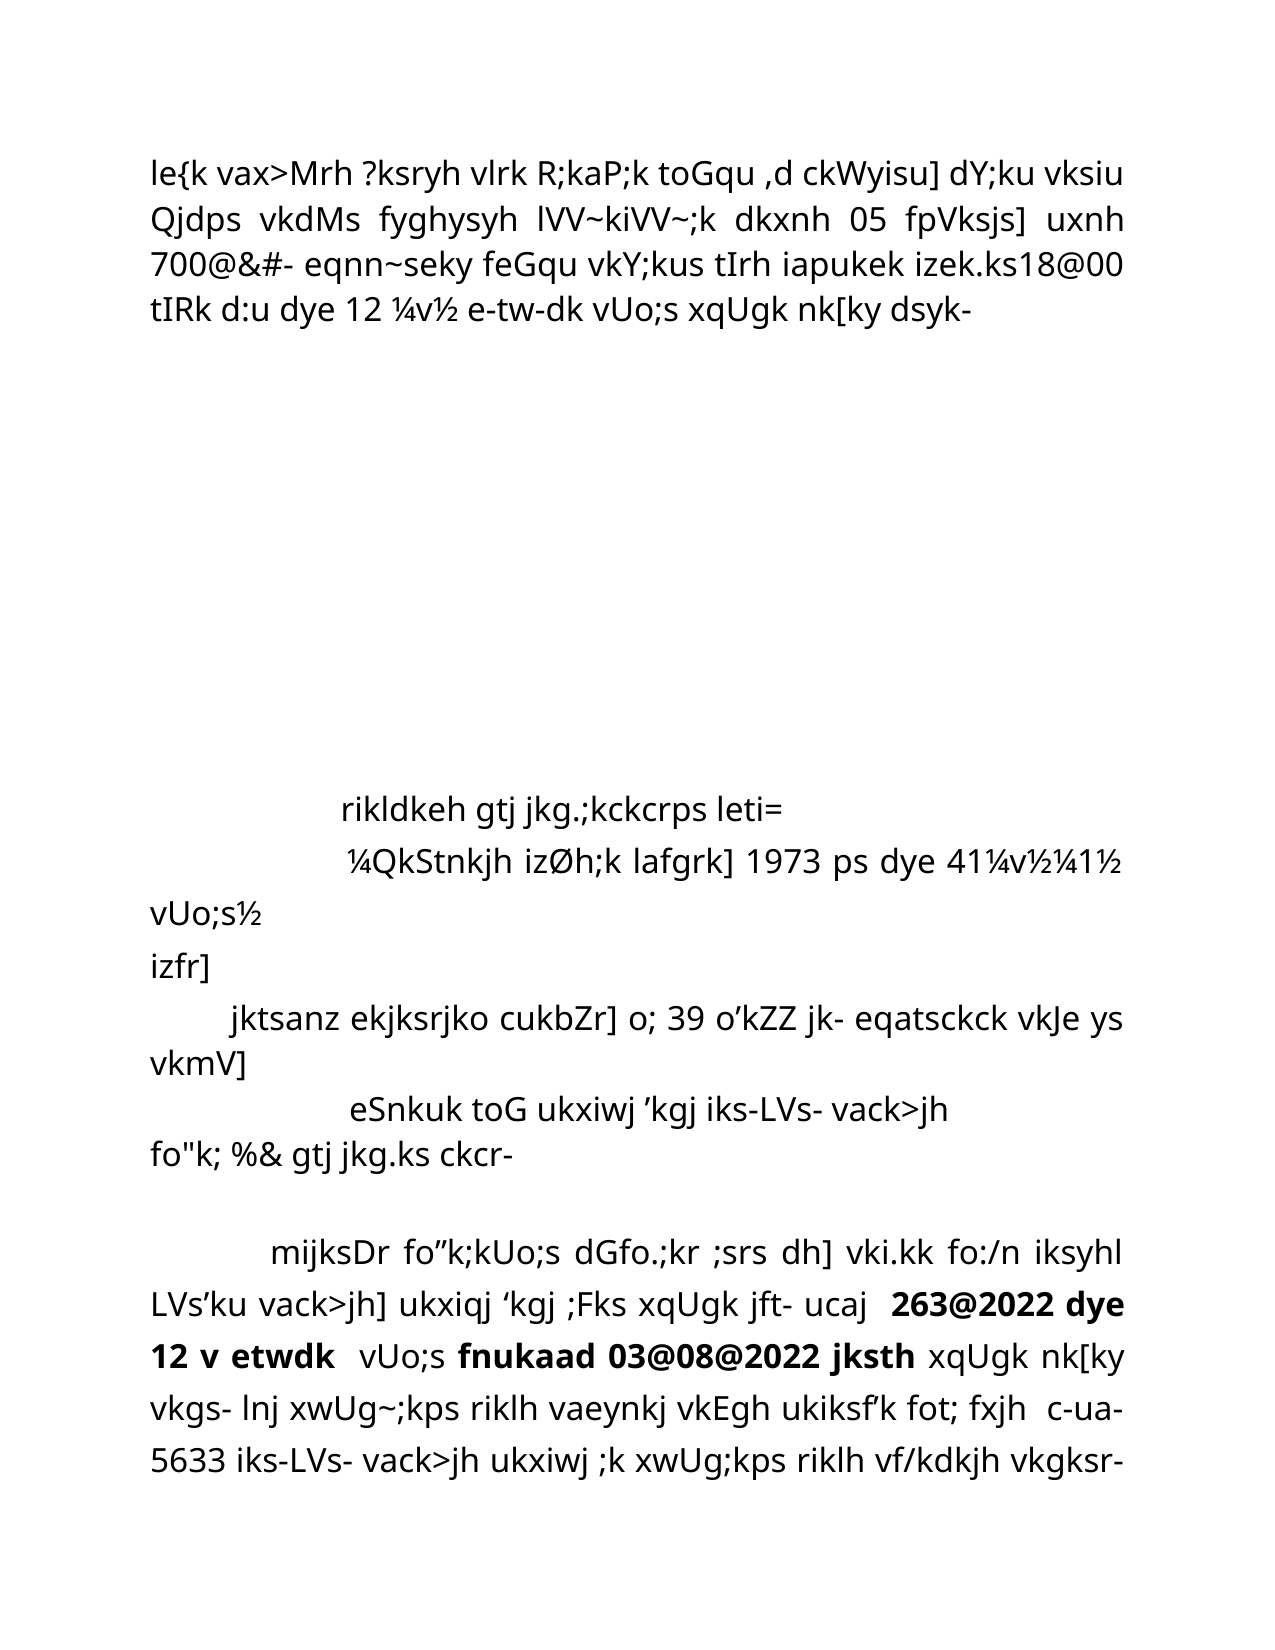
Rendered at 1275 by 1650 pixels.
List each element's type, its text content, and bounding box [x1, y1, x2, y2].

text ¼QkStnkjh izØh;k lafgrk] 1973 ps dye 41¼v½¼1½ vUo;s½ [150, 838, 1125, 936]
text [150, 150, 1125, 332]
text fo"k; %& gtj jkg.ks ckcr- [150, 1131, 1125, 1176]
text izfr] [150, 942, 1125, 988]
text jktsanz ekjksrjko cukbZr] o; 39 o’kZZ jk- eqatsckck vkJe ys vkmV] [150, 994, 1125, 1085]
text eSnkuk toG ukxiwj ’kgj iks-LVs- vack>jh [150, 1085, 1125, 1131]
text rikldkeh gtj jkg.;kckcrps leti= [150, 786, 1125, 831]
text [150, 1228, 1125, 1483]
